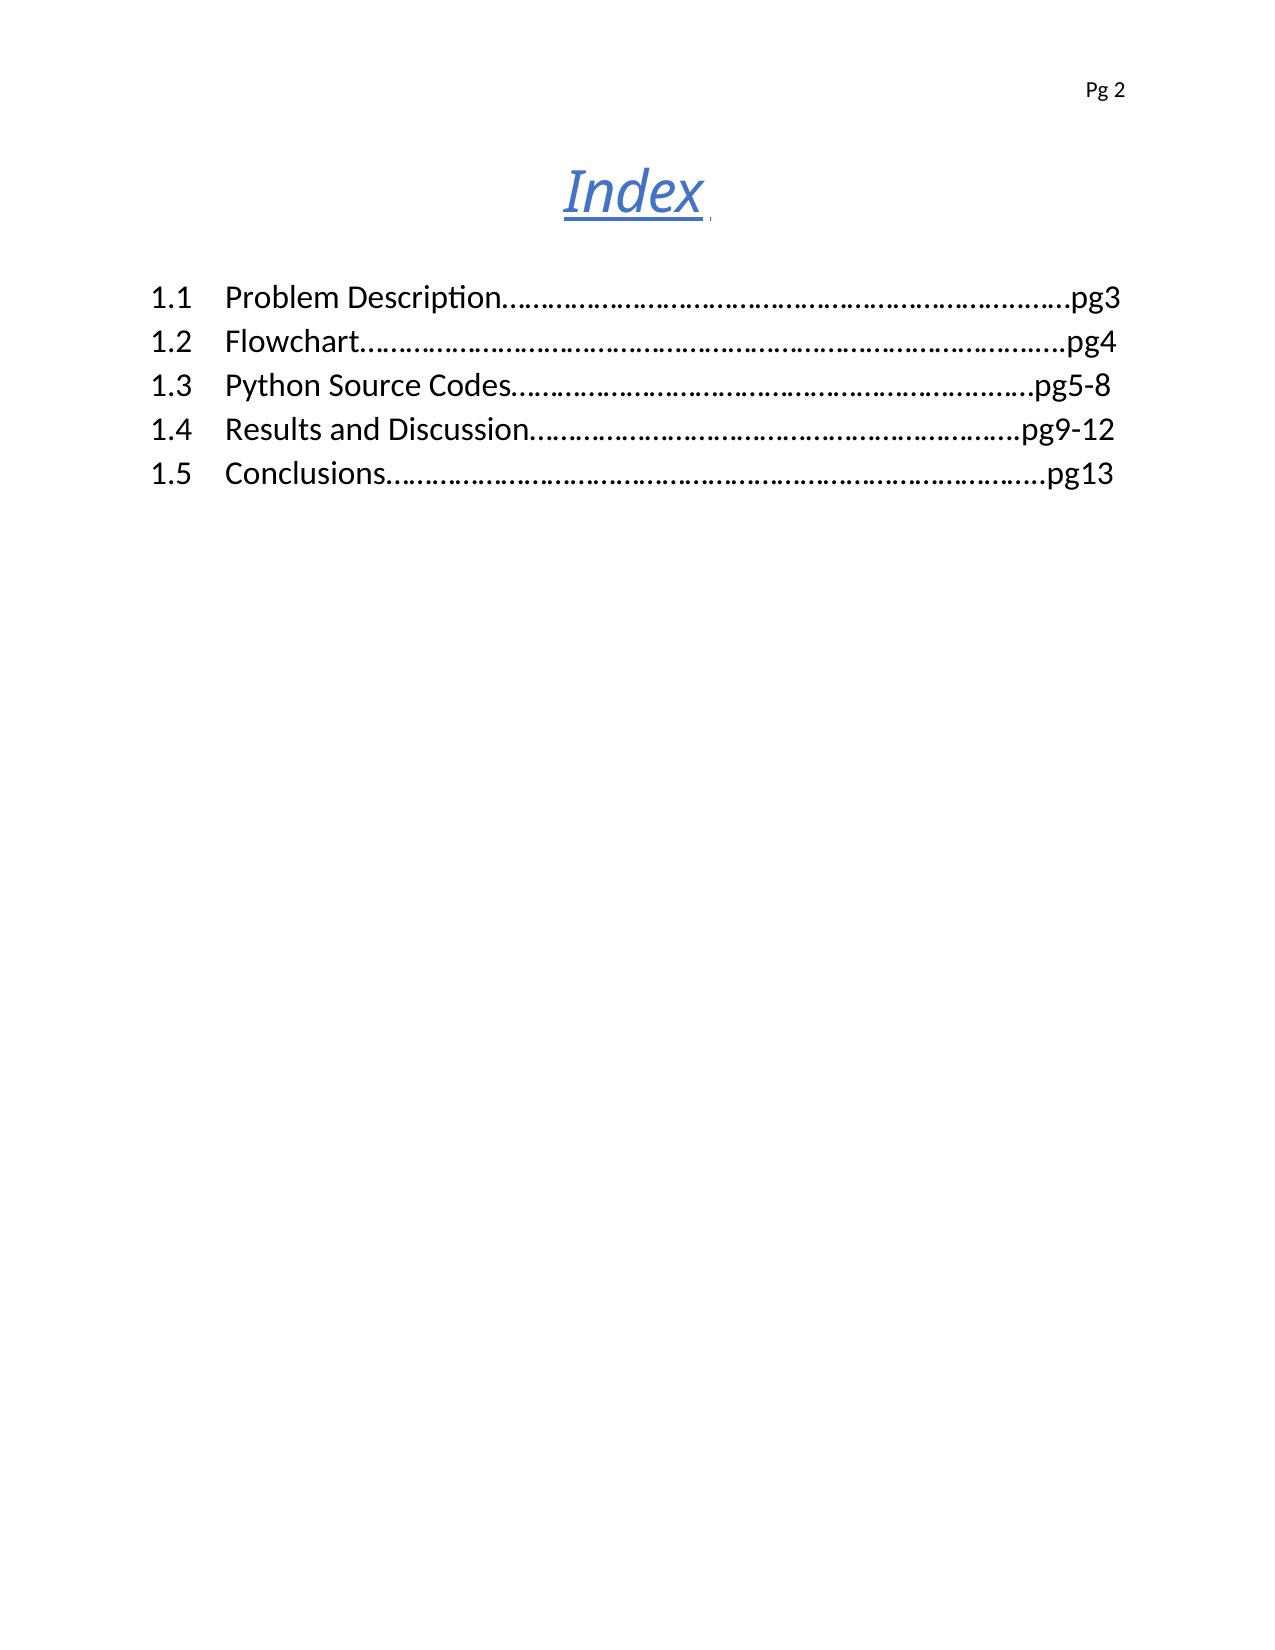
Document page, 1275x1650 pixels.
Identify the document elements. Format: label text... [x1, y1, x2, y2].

list Conclusions…………………………………………………………………………..pg13 [150, 452, 1125, 493]
list Flowchart…………………………………………………………………………….….pg4 [150, 320, 1125, 361]
list Results and Discussion……………………………………………………….pg9-12 [150, 408, 1125, 449]
list Python Source Codes……………………………………………………..……pg5-8 [150, 364, 1125, 405]
title Index [150, 150, 1125, 229]
list Problem Description…………………………………………………………..……pg3 [150, 276, 1125, 317]
